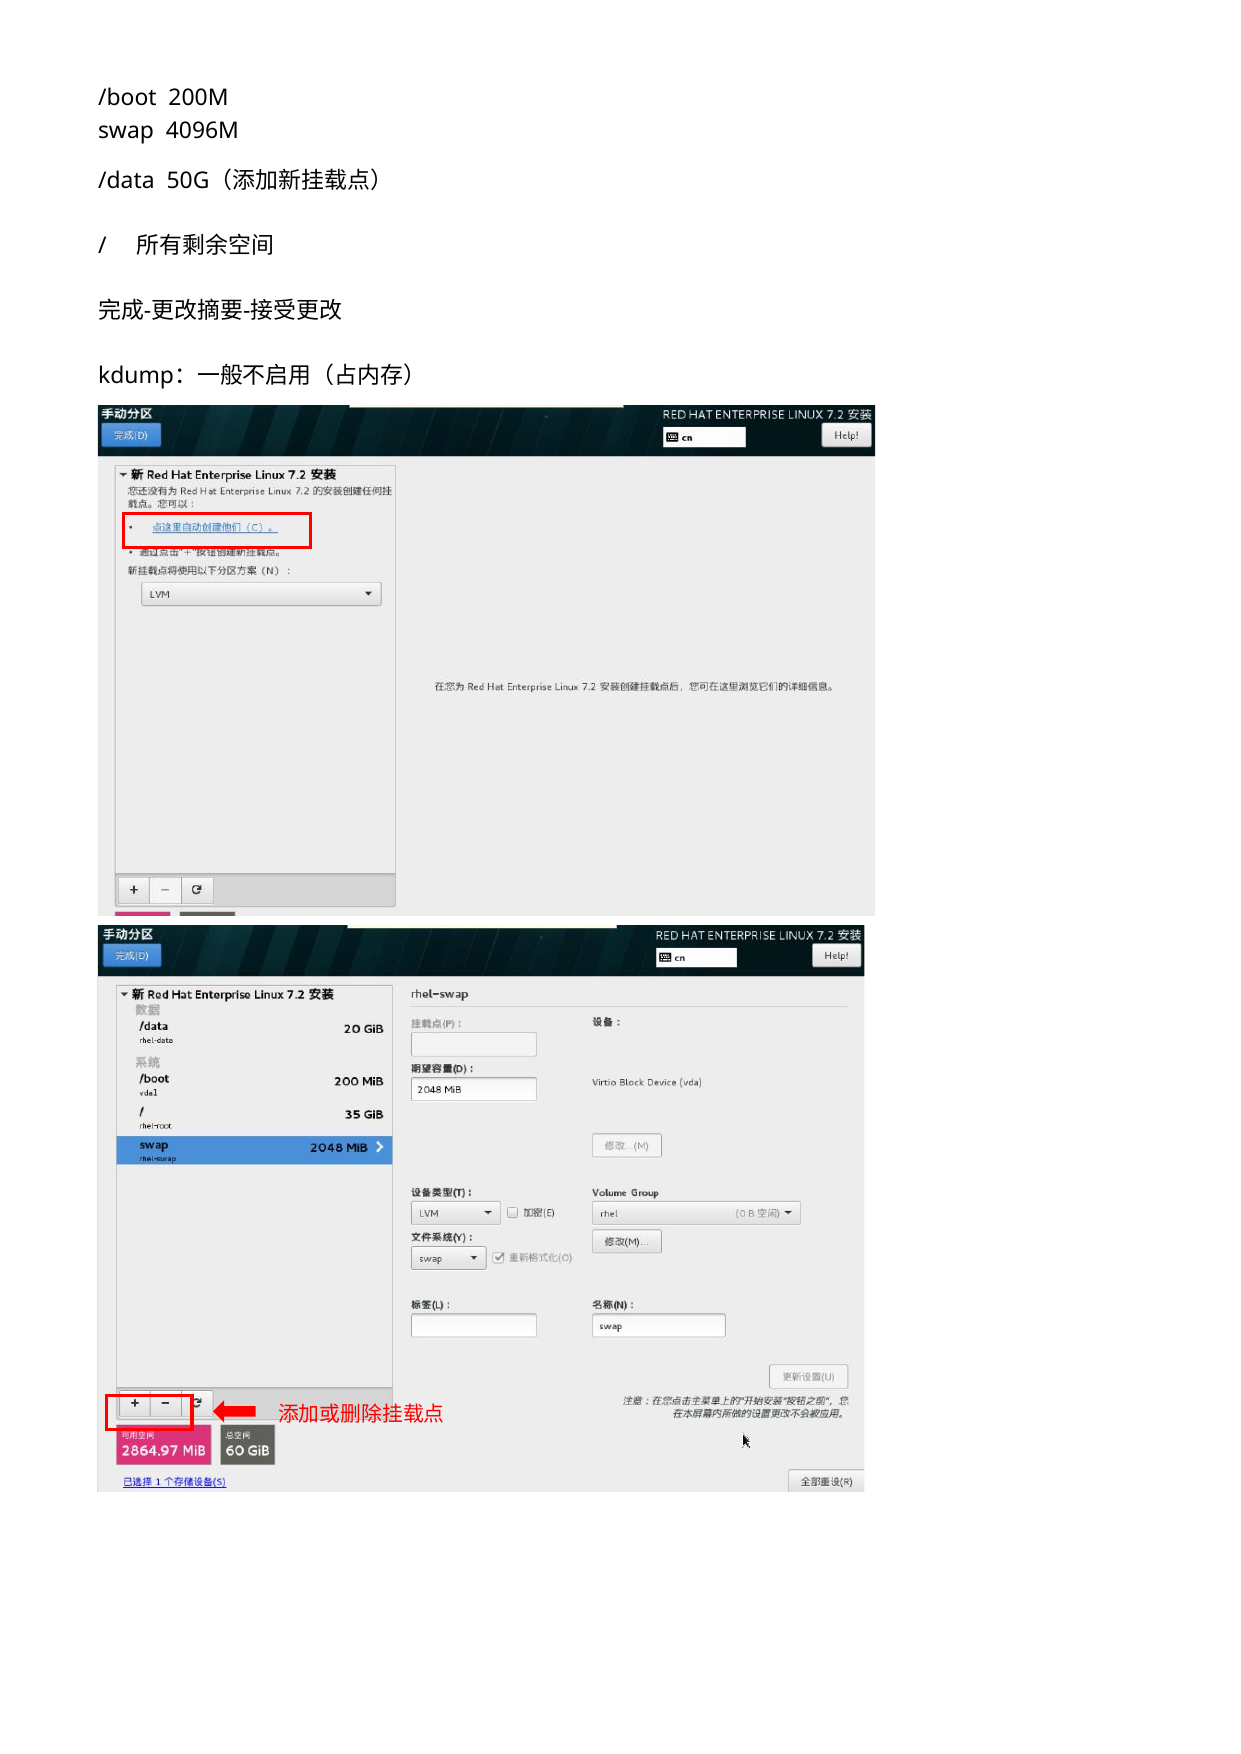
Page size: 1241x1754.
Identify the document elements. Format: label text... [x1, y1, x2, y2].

list kdump：一般不启用（占内存） [98, 341, 1127, 406]
list 完成-更改摘要-接受更改 [98, 276, 1127, 341]
list / 所有剩余空间 [98, 211, 1127, 276]
list swap 4096M [98, 113, 1127, 146]
list /data 50G（添加新挂载点） [98, 146, 1127, 211]
picture [97, 405, 876, 916]
list /boot 200M [98, 81, 1127, 113]
picture [97, 925, 865, 1492]
